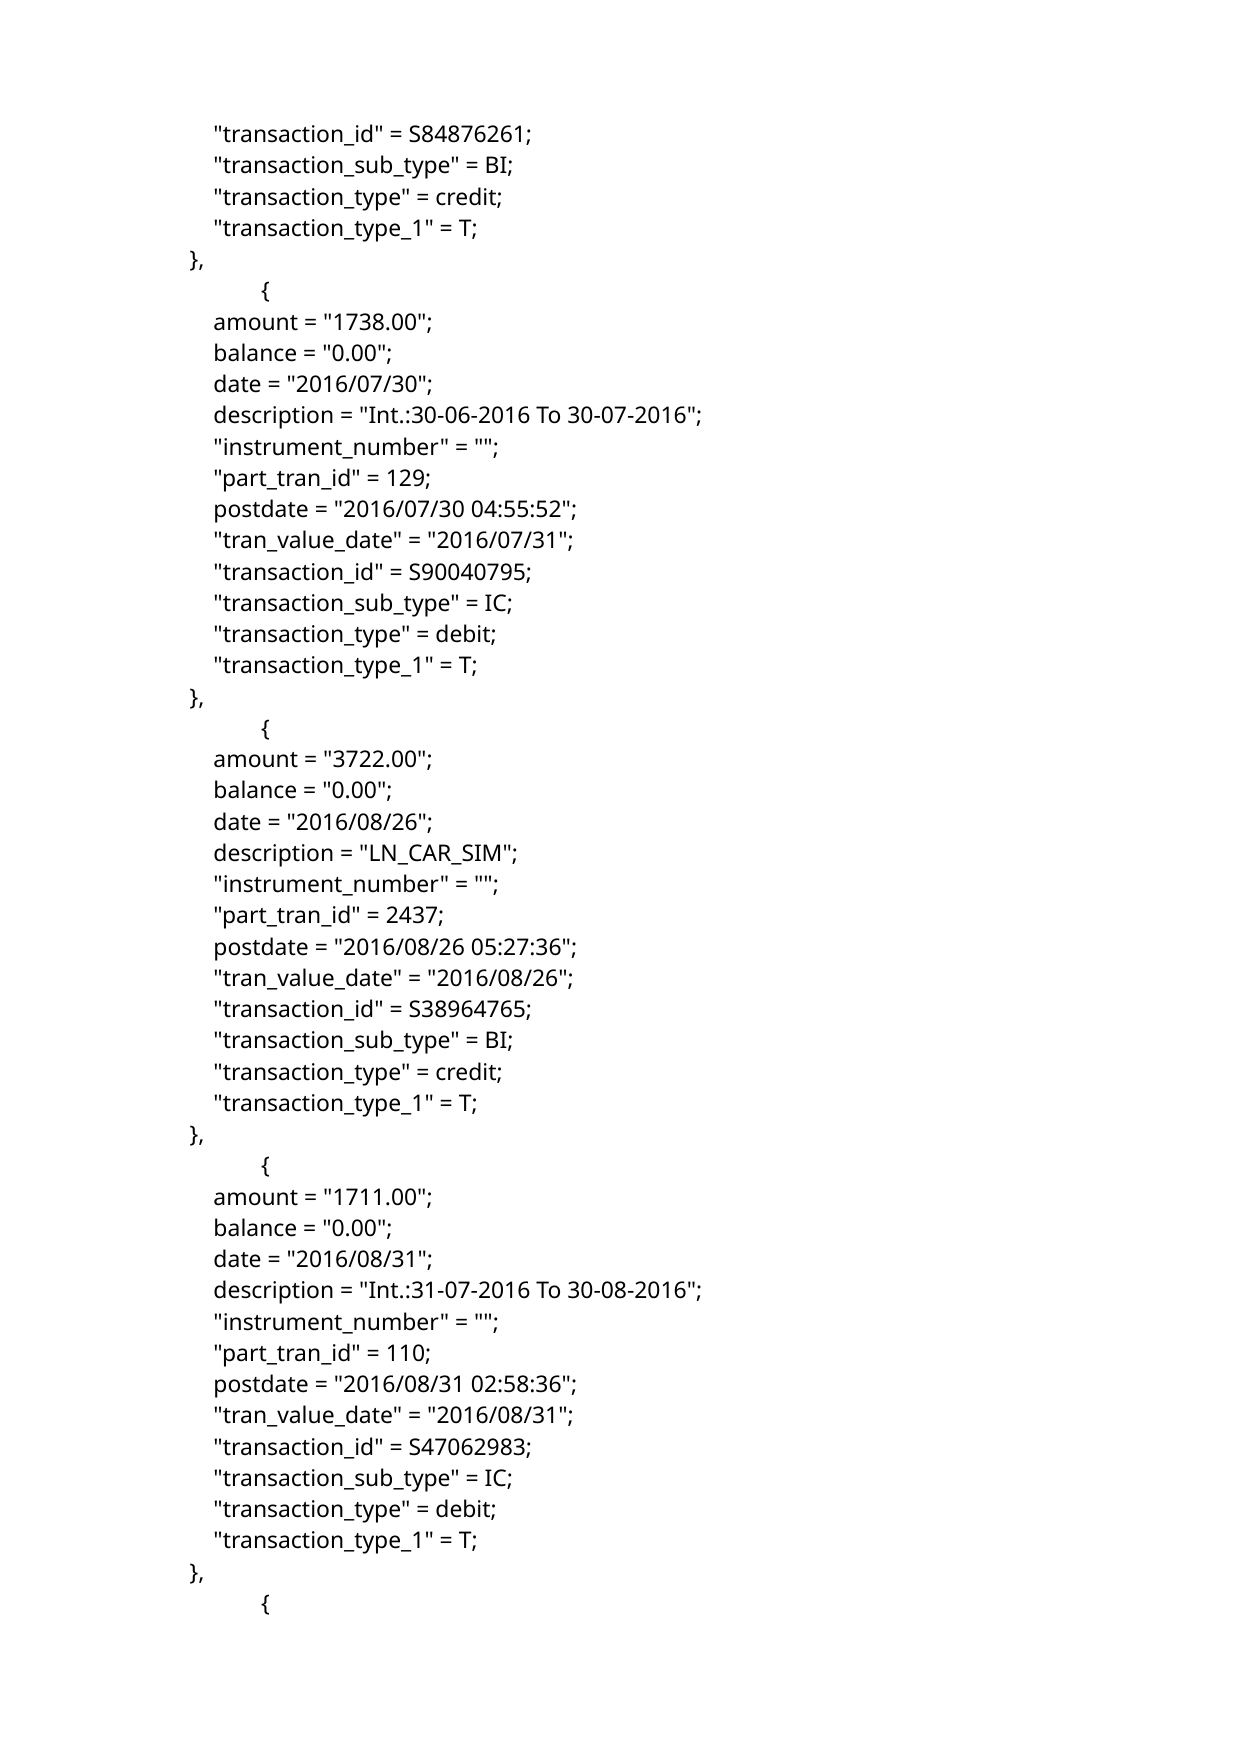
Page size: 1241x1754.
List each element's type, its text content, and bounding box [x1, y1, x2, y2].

text amount = "1738.00"; [118, 306, 1122, 337]
text }, [118, 1118, 1122, 1149]
text date = "2016/08/31"; [118, 1243, 1122, 1274]
text "transaction_id" = S90040795; [118, 556, 1122, 587]
text { [118, 274, 1122, 306]
text amount = "3722.00"; [118, 743, 1122, 774]
text "transaction_id" = S47062983; [118, 1431, 1122, 1462]
text description = "Int.:30-06-2016 To 30-07-2016"; [118, 399, 1122, 431]
text description = "LN_CAR_SIM"; [118, 837, 1122, 868]
text "transaction_sub_type" = BI; [118, 149, 1122, 181]
text balance = "0.00"; [118, 337, 1122, 368]
text "transaction_sub_type" = IC; [118, 587, 1122, 618]
text "transaction_type_1" = T; [118, 212, 1122, 243]
text "transaction_type" = debit; [118, 618, 1122, 649]
text "instrument_number" = ""; [118, 868, 1122, 899]
text "transaction_id" = S38964765; [118, 993, 1122, 1024]
text { [118, 712, 1122, 743]
text date = "2016/08/26"; [118, 806, 1122, 837]
text }, [118, 681, 1122, 712]
text "part_tran_id" = 129; [118, 462, 1122, 493]
text { [118, 1587, 1122, 1618]
text postdate = "2016/08/26 05:27:36"; [118, 931, 1122, 962]
text }, [118, 1556, 1122, 1587]
text "tran_value_date" = "2016/08/31"; [118, 1399, 1122, 1431]
text postdate = "2016/08/31 02:58:36"; [118, 1368, 1122, 1399]
text "transaction_type_1" = T; [118, 1087, 1122, 1118]
text "transaction_sub_type" = BI; [118, 1024, 1122, 1056]
text balance = "0.00"; [118, 1212, 1122, 1243]
text "part_tran_id" = 110; [118, 1337, 1122, 1368]
text "transaction_type" = debit; [118, 1493, 1122, 1524]
text date = "2016/07/30"; [118, 368, 1122, 399]
text "transaction_type_1" = T; [118, 649, 1122, 681]
text "transaction_sub_type" = IC; [118, 1462, 1122, 1493]
text "instrument_number" = ""; [118, 431, 1122, 462]
text "instrument_number" = ""; [118, 1306, 1122, 1337]
text "tran_value_date" = "2016/08/26"; [118, 962, 1122, 993]
text "part_tran_id" = 2437; [118, 899, 1122, 931]
text }, [118, 243, 1122, 274]
text "transaction_id" = S84876261; [118, 118, 1122, 149]
text amount = "1711.00"; [118, 1181, 1122, 1212]
text postdate = "2016/07/30 04:55:52"; [118, 493, 1122, 524]
text { [118, 1149, 1122, 1181]
text balance = "0.00"; [118, 774, 1122, 806]
text "transaction_type_1" = T; [118, 1524, 1122, 1556]
text description = "Int.:31-07-2016 To 30-08-2016"; [118, 1274, 1122, 1306]
text "transaction_type" = credit; [118, 1056, 1122, 1087]
text "transaction_type" = credit; [118, 181, 1122, 212]
text "tran_value_date" = "2016/07/31"; [118, 524, 1122, 556]
